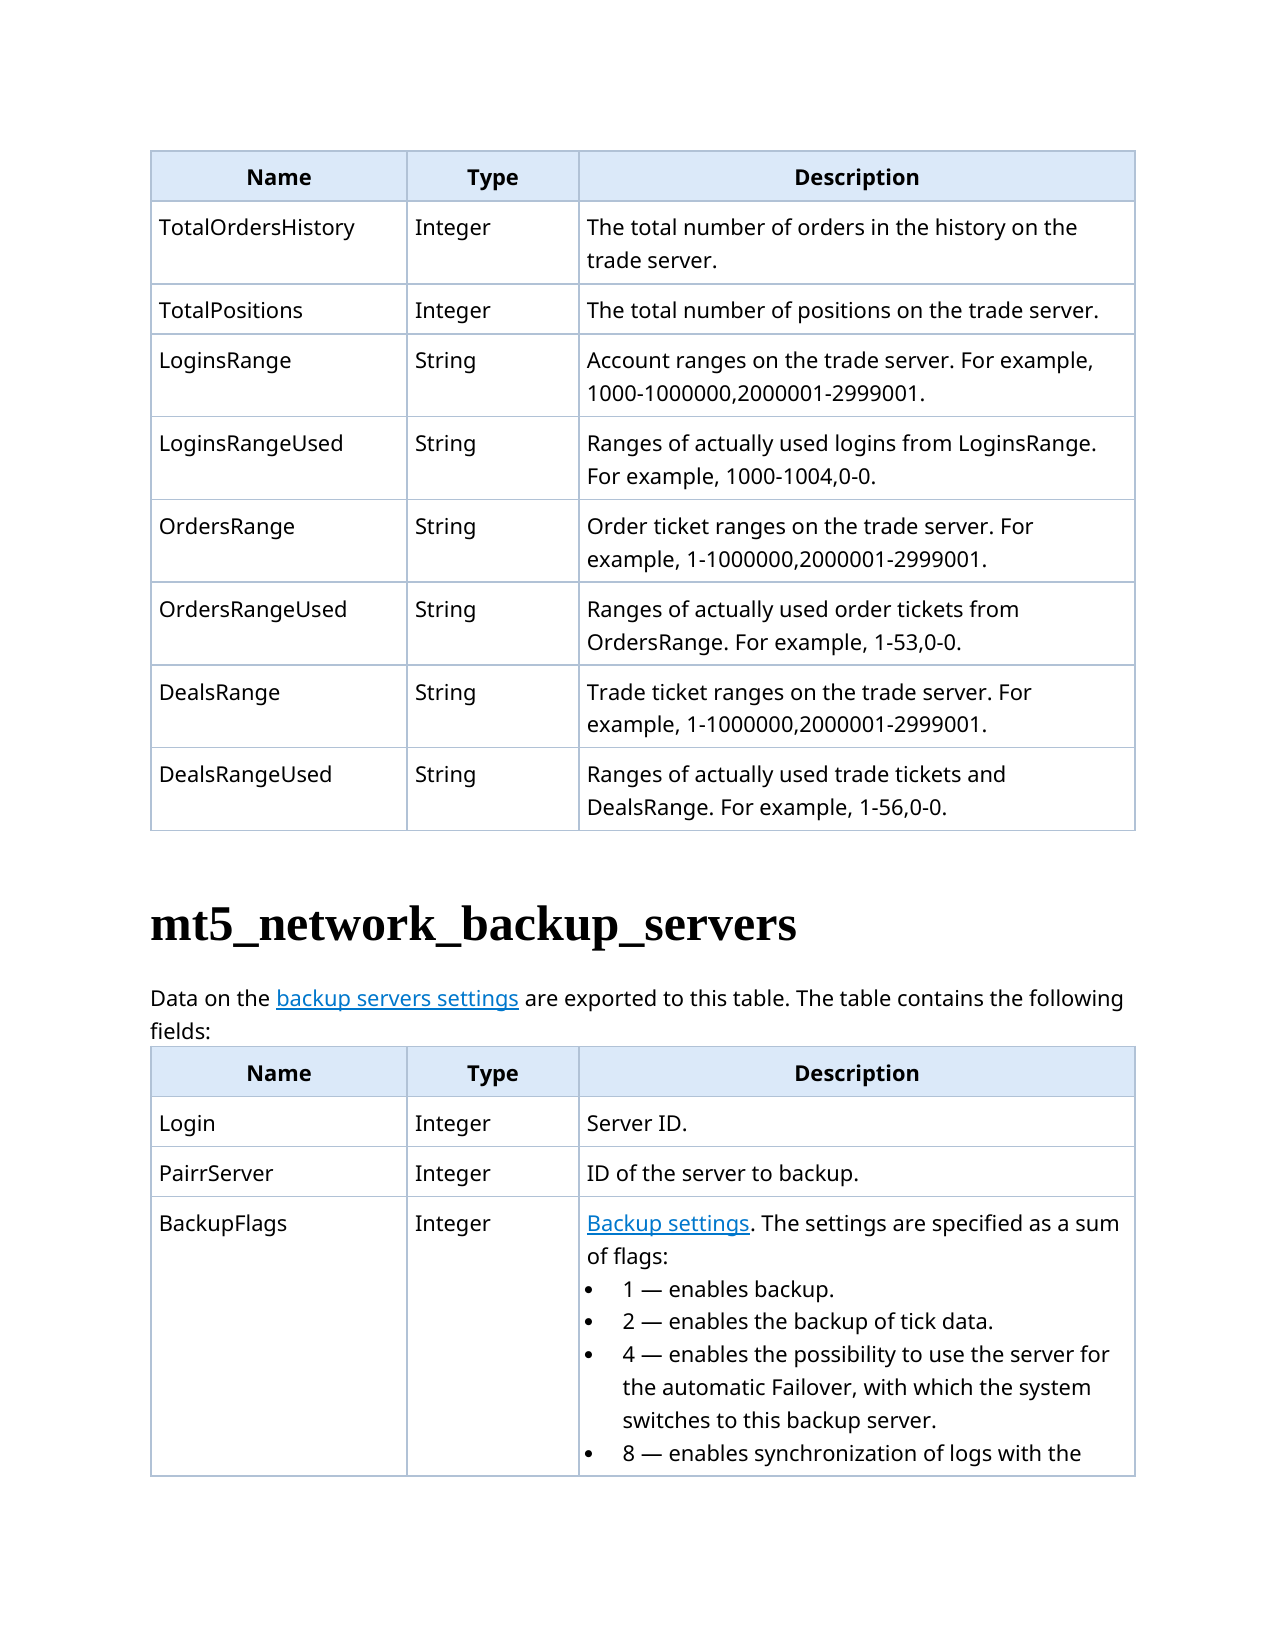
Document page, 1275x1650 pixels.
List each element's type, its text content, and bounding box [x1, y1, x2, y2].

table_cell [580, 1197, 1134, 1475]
text Data on the backup servers settings are exported to this table. The table contains the following fields: [150, 980, 1125, 1046]
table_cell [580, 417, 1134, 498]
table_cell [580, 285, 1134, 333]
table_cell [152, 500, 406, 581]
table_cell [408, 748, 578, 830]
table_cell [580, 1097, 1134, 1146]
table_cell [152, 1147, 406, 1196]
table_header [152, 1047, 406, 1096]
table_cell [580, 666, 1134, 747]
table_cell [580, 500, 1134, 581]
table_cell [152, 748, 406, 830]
subtitle mt5_network_backup_servers [150, 893, 1125, 951]
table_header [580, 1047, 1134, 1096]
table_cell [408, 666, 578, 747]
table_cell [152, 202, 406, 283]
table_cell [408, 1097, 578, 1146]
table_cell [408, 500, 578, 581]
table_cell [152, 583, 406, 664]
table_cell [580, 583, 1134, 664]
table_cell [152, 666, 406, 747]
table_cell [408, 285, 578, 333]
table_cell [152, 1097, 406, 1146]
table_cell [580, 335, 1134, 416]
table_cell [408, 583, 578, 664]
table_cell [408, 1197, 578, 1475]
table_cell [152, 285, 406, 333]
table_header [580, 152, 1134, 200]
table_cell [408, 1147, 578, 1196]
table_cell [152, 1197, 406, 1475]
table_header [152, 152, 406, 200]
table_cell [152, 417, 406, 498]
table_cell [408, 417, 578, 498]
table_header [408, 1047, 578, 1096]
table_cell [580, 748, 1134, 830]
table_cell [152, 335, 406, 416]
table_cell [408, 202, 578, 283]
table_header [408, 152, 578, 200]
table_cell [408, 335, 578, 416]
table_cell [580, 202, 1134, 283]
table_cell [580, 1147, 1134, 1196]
